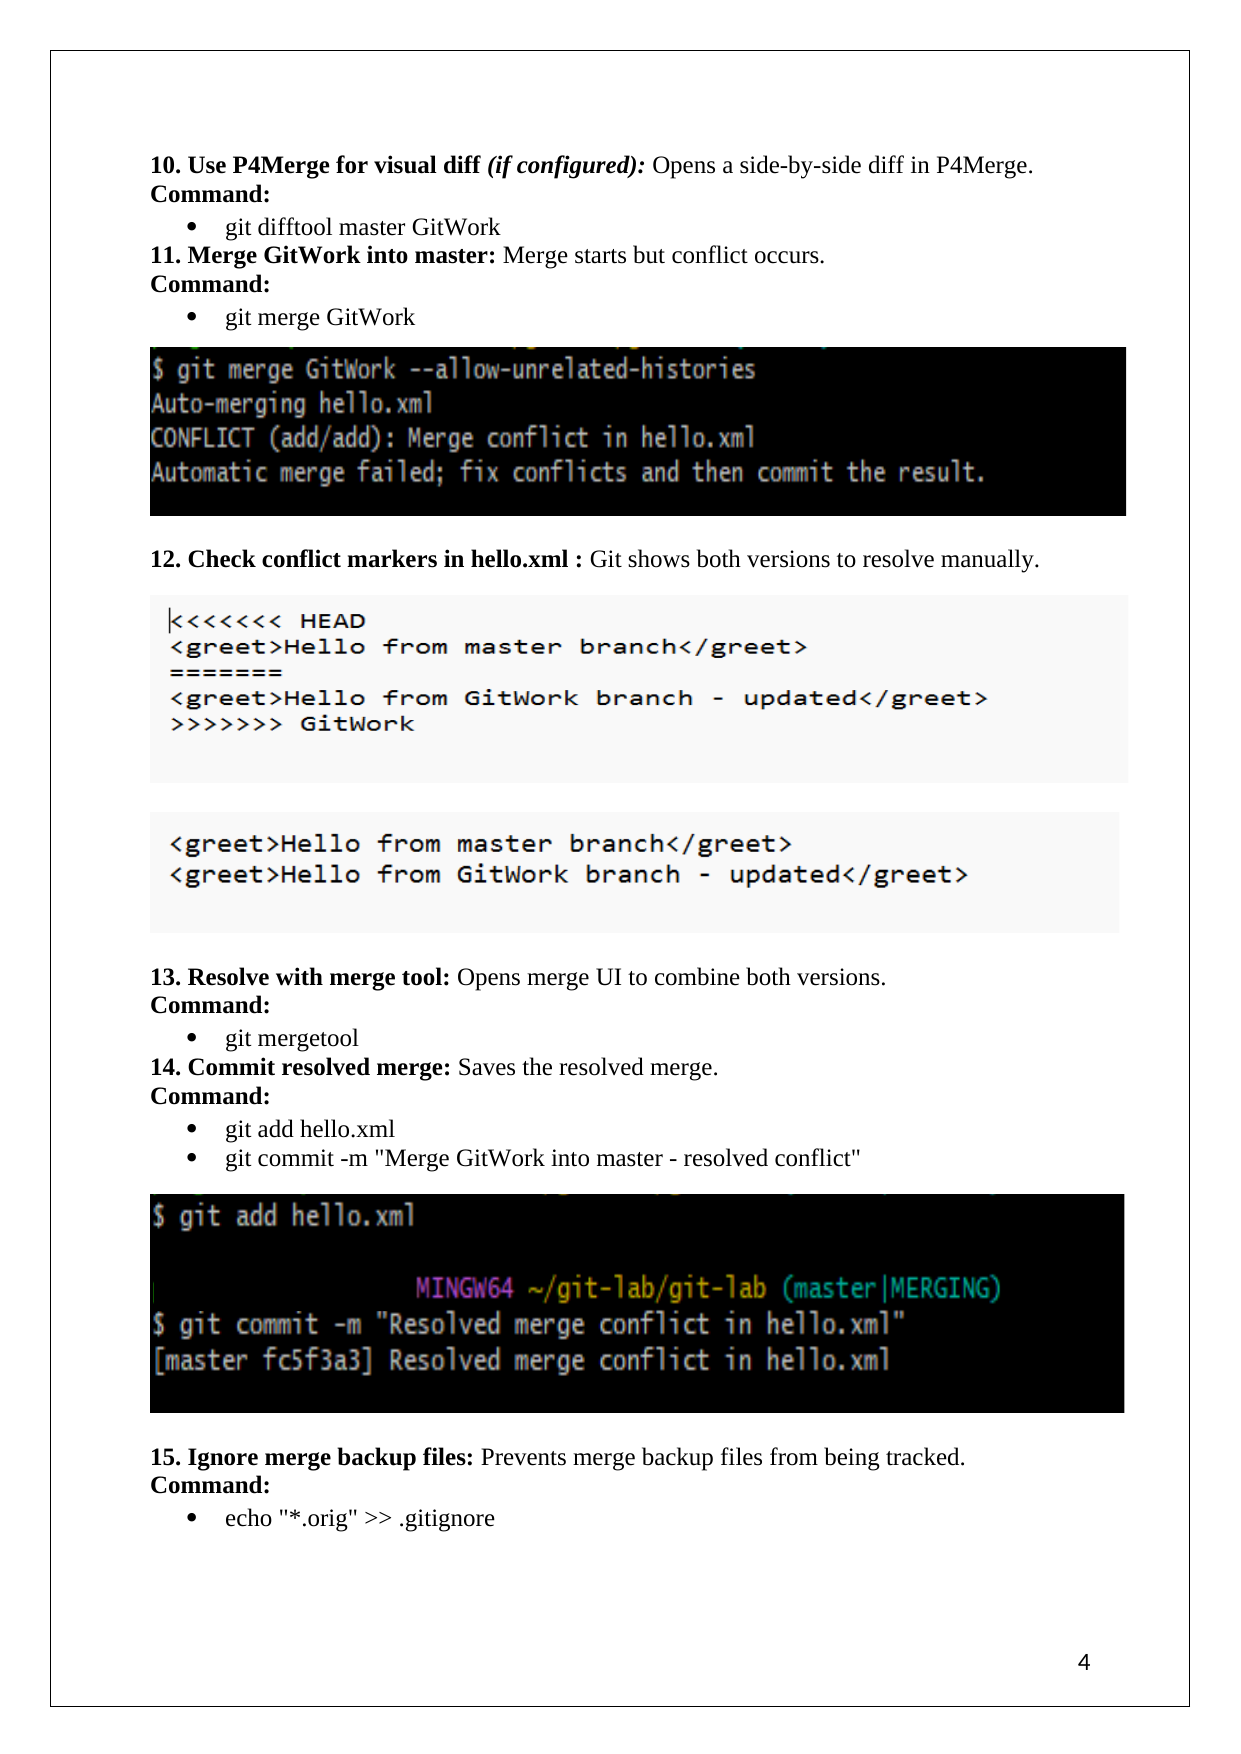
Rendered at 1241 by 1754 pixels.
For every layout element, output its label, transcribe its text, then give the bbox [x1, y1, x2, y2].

text Command: [150, 1470, 1090, 1499]
text 15. Ignore merge backup files: Prevents merge backup files from being tracked. [150, 1442, 1090, 1470]
text Command: [150, 1081, 1090, 1109]
list git mergetool [187, 1023, 1090, 1052]
text Command: [150, 990, 1090, 1019]
list git difftool master GitWork [187, 212, 1090, 241]
text 14. Commit resolved merge: Saves the resolved merge. [150, 1052, 1090, 1081]
text 13. Resolve with merge tool: Opens merge UI to combine both versions. [150, 962, 1090, 990]
picture [150, 1194, 1125, 1413]
list echo "*.orig" >> .gitignore [187, 1503, 1090, 1532]
picture [150, 595, 1129, 783]
list git add hello.xml [187, 1114, 1090, 1143]
text Command: [150, 179, 1090, 207]
text 10. Use P4Merge for visual diff (if configured): Opens a side-by-side diff in P4Merge. [150, 150, 1090, 179]
text Command: [150, 269, 1090, 298]
list git merge GitWork [187, 302, 1090, 331]
text 11. Merge GitWork into master: Merge starts but conflict occurs. [150, 241, 1090, 269]
picture [150, 347, 1127, 516]
picture [150, 812, 1120, 933]
text 12. Check conflict markers in hello.xml : Git shows both versions to resolve manually. [150, 544, 1090, 573]
list git commit -m "Merge GitWork into master - resolved conflict" [187, 1143, 1090, 1171]
